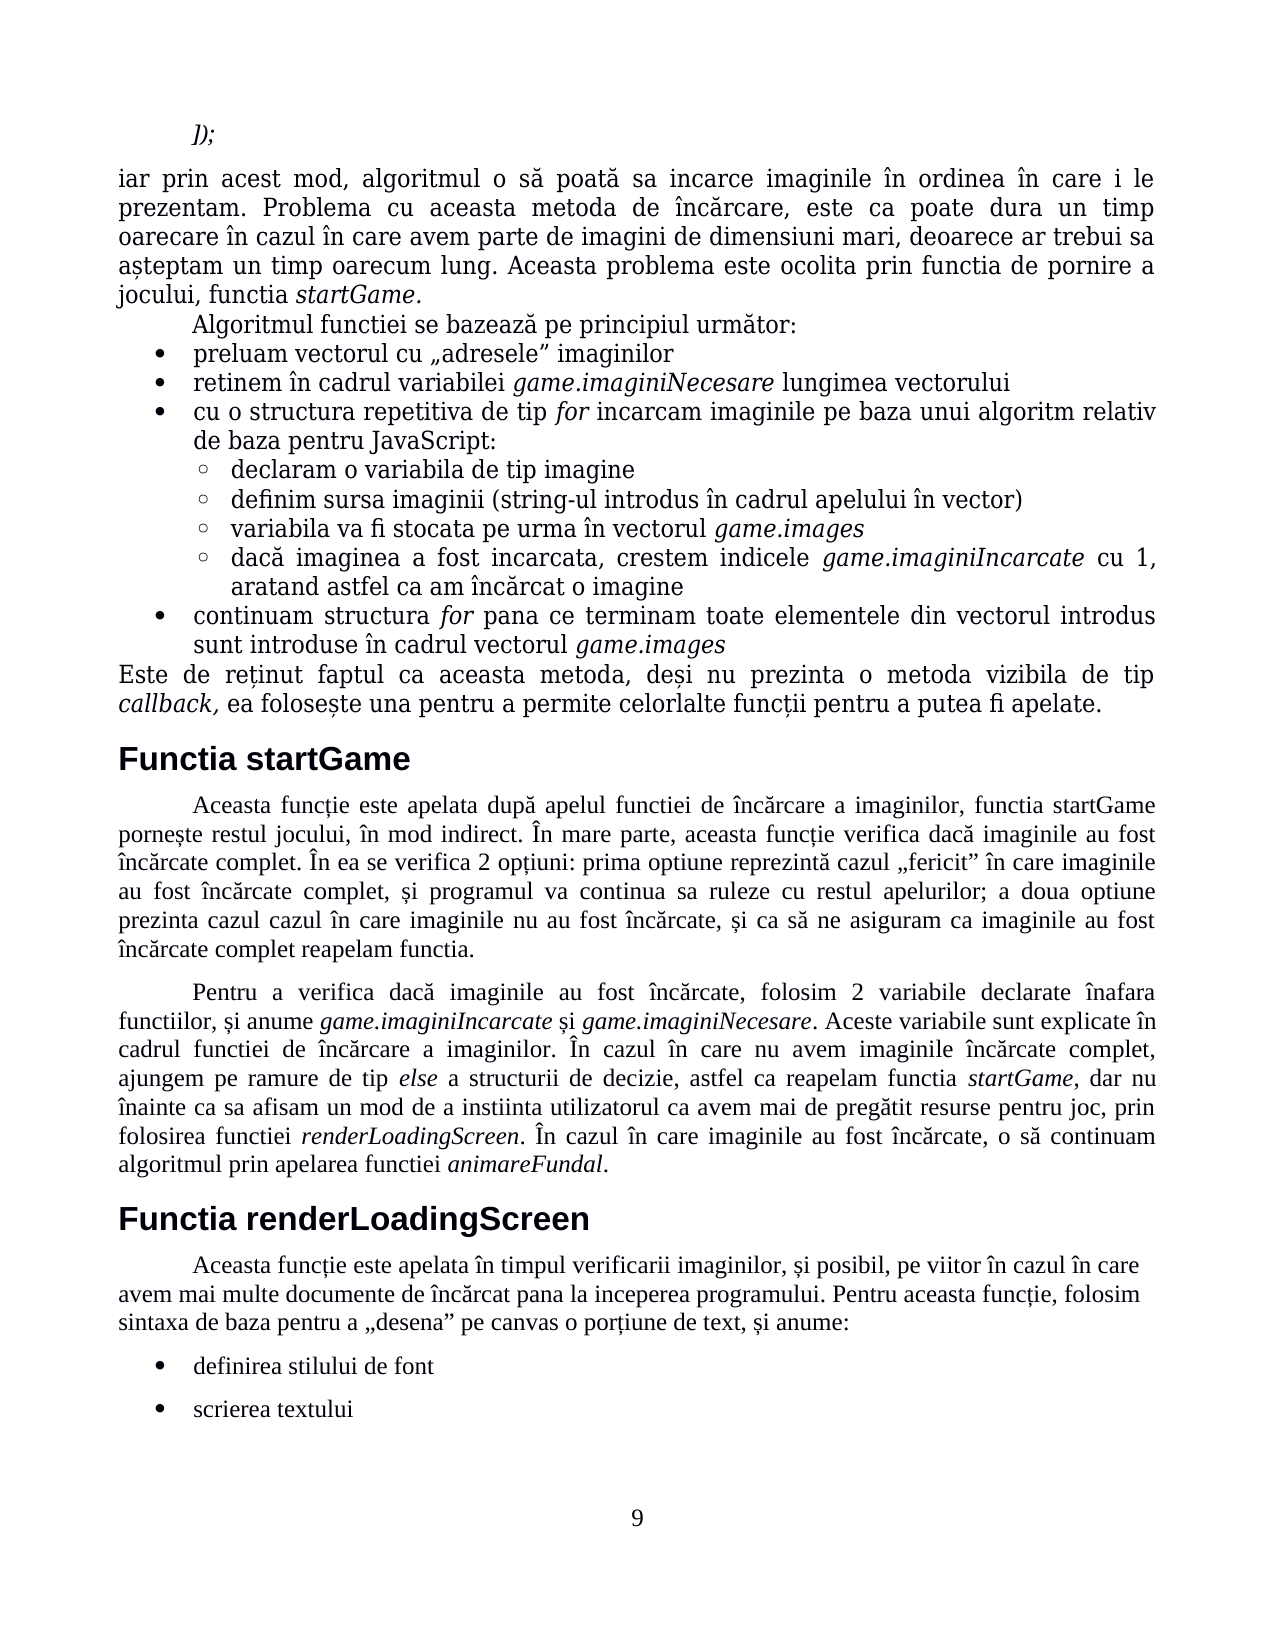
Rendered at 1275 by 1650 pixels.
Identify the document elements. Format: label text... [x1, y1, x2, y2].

text Aceasta funcție este apelata în timpul verificarii imaginilor, și posibil, pe viitor în cazul în care avem mai multe documente de încărcat pana la inceperea programului. Pentru aceasta funcție, folosim sintaxa de baza pentru a „desena” pe canvas o porțiune de text, și anume: [118, 1250, 1157, 1336]
list declaram o variabila de tip imagine [193, 456, 1157, 485]
list definim sursa imaginii (string-ul introdus în cadrul apelului în vector) [193, 485, 1157, 514]
list scrierea textului [156, 1394, 1157, 1423]
text Aceasta funcție este apelata după apelul functiei de încărcare a imaginilor, functia startGame pornește restul jocului, în mod indirect. În mare parte, aceasta funcție verifica dacă imaginile au fost încărcate complet. În ea se verifica 2 opțiuni: prima optiune reprezintă cazul „fericit” în care imaginile au fost încărcate complet, și programul va continua sa ruleze cu restul apelurilor; a doua optiune prezinta cazul cazul în care imaginile nu au fost încărcate, și ca să ne asiguram ca imaginile au fost încărcate complet reapelam functia. [118, 790, 1157, 962]
list dacă imaginea a fost incarcata, crestem indicele game.imaginiIncarcate cu 1, aratand astfel ca am încărcat o imagine [193, 543, 1157, 601]
list variabila va fi stocata pe urma în vectorul game.images [193, 514, 1157, 543]
text Este de reținut faptul ca aceasta metoda, deși nu prezinta o metoda vizibila de tip callback, ea folosește una pentru a permite celorlalte funcții pentru a putea fi apelate. [118, 660, 1157, 718]
text Pentru a verifica dacă imaginile au fost încărcate, folosim 2 variabile declarate înafara functiilor, și anume game.imaginiIncarcate și game.imaginiNecesare. Aceste variabile sunt explicate în cadrul functiei de încărcare a imaginilor. În cazul în care nu avem imaginile încărcate complet, ajungem pe ramure de tip else a structurii de decizie, astfel ca reapelam functia startGame, dar nu înainte ca sa afisam un mod de a instiinta utilizatorul ca avem mai de pregătit resurse pentru joc, prin folosirea functiei renderLoadingScreen. În cazul în care imaginile au fost încărcate, o să continuam algoritmul prin apelarea functiei animareFundal. [118, 977, 1157, 1178]
text Algoritmul functiei se bazează pe principiul următor: [118, 310, 1157, 339]
list preluam vectorul cu „adresele” imaginilor [156, 339, 1157, 368]
subtitle Functia renderLoadingScreen [118, 1199, 1157, 1237]
text iar prin acest mod, algoritmul o să poată sa incarce imaginile în ordinea în care i le prezentam. Problema cu aceasta metoda de încărcare, este ca poate dura un timp oarecare în cazul în care avem parte de imagini de dimensiuni mari, deoarece ar trebui sa așteptam un timp oarecum lung. Aceasta problema este ocolita prin functia de pornire a jocului, functia startGame. [118, 164, 1157, 310]
list cu o structura repetitiva de tip for incarcam imaginile pe baza unui algoritm relativ de baza pentru JavaScript: [156, 397, 1157, 456]
list retinem în cadrul variabilei game.imaginiNecesare lungimea vectorului [156, 368, 1157, 397]
list definirea stilului de font [156, 1351, 1157, 1379]
list continuam structura for pana ce terminam toate elementele din vectorul introdus sunt introduse în cadrul vectorul game.images [156, 601, 1157, 660]
text ]); [118, 118, 1157, 149]
subtitle Functia startGame [118, 739, 1157, 777]
